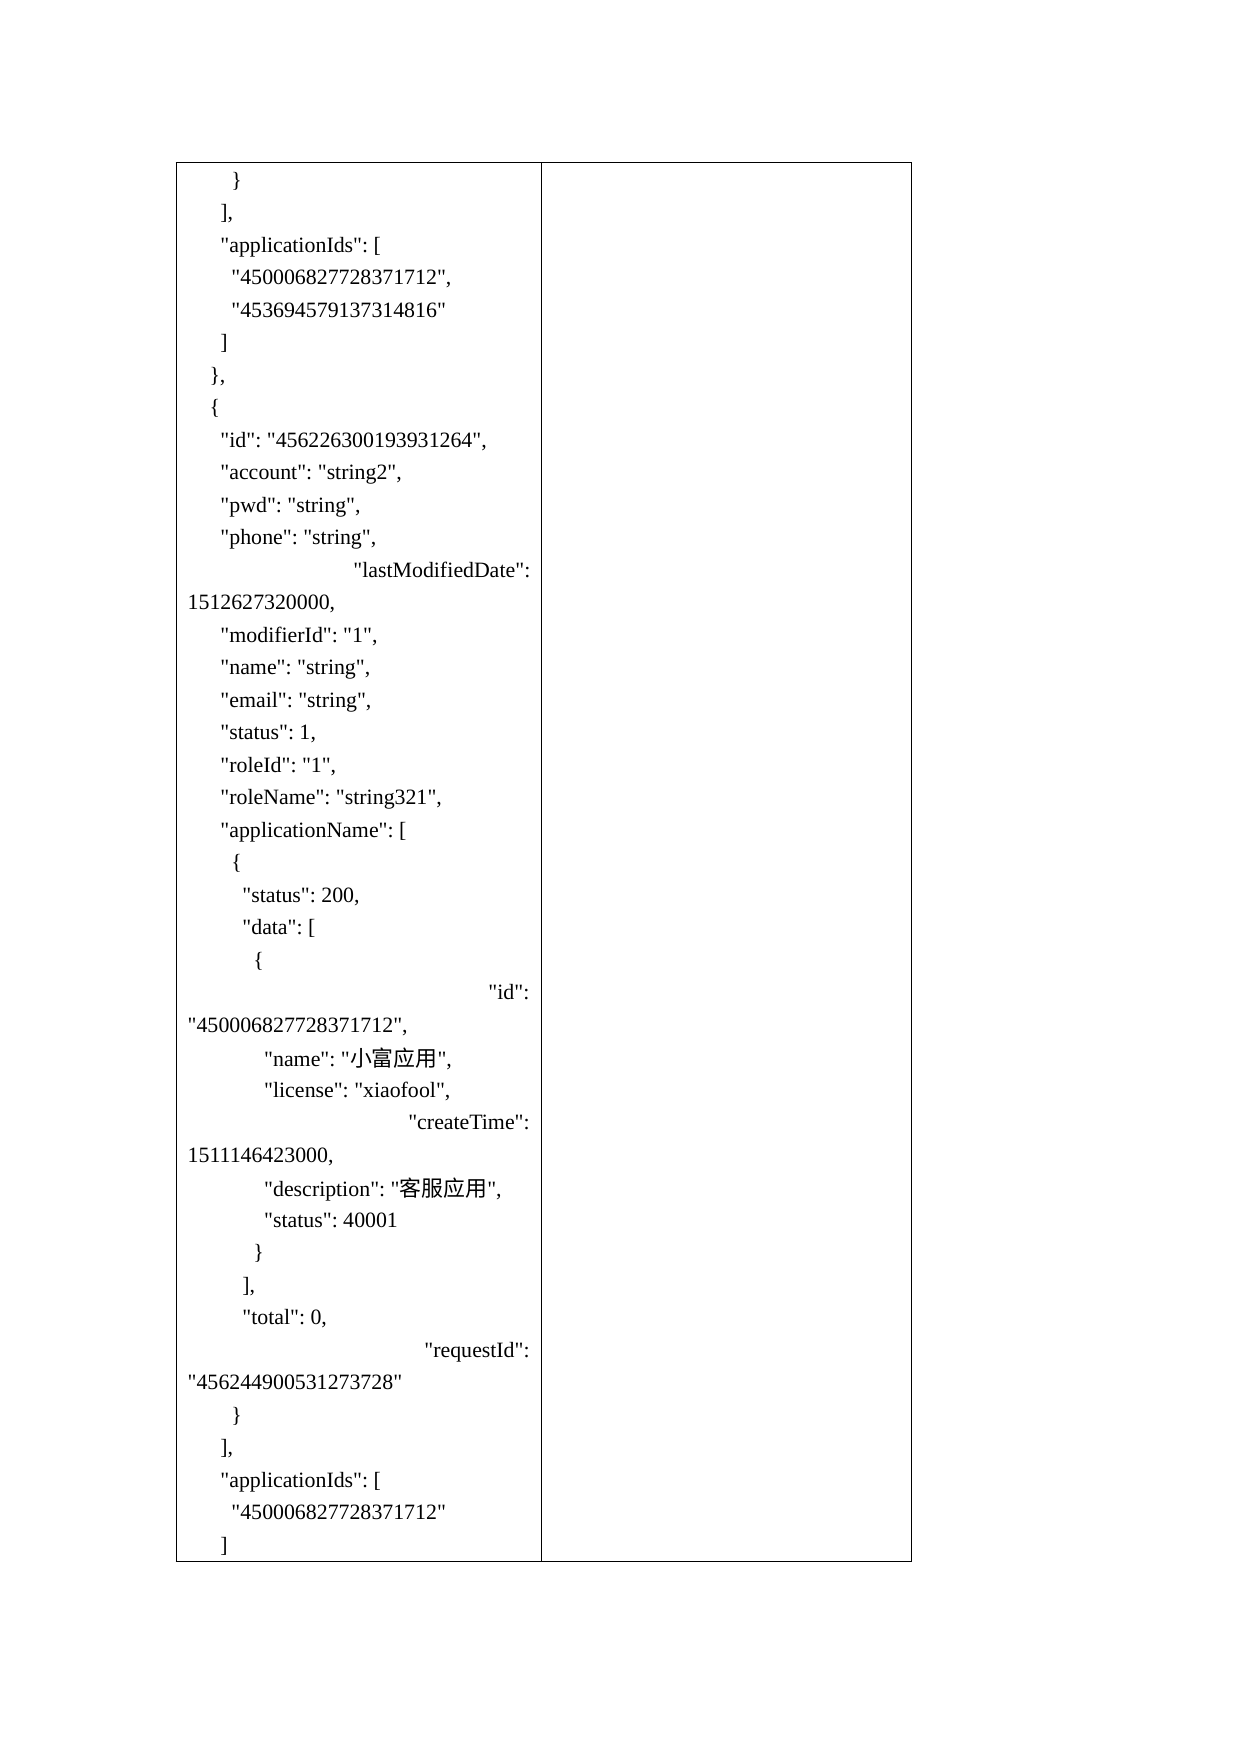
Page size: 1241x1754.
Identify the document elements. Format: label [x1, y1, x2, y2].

table_cell [177, 163, 541, 1561]
table_cell [542, 163, 911, 1561]
